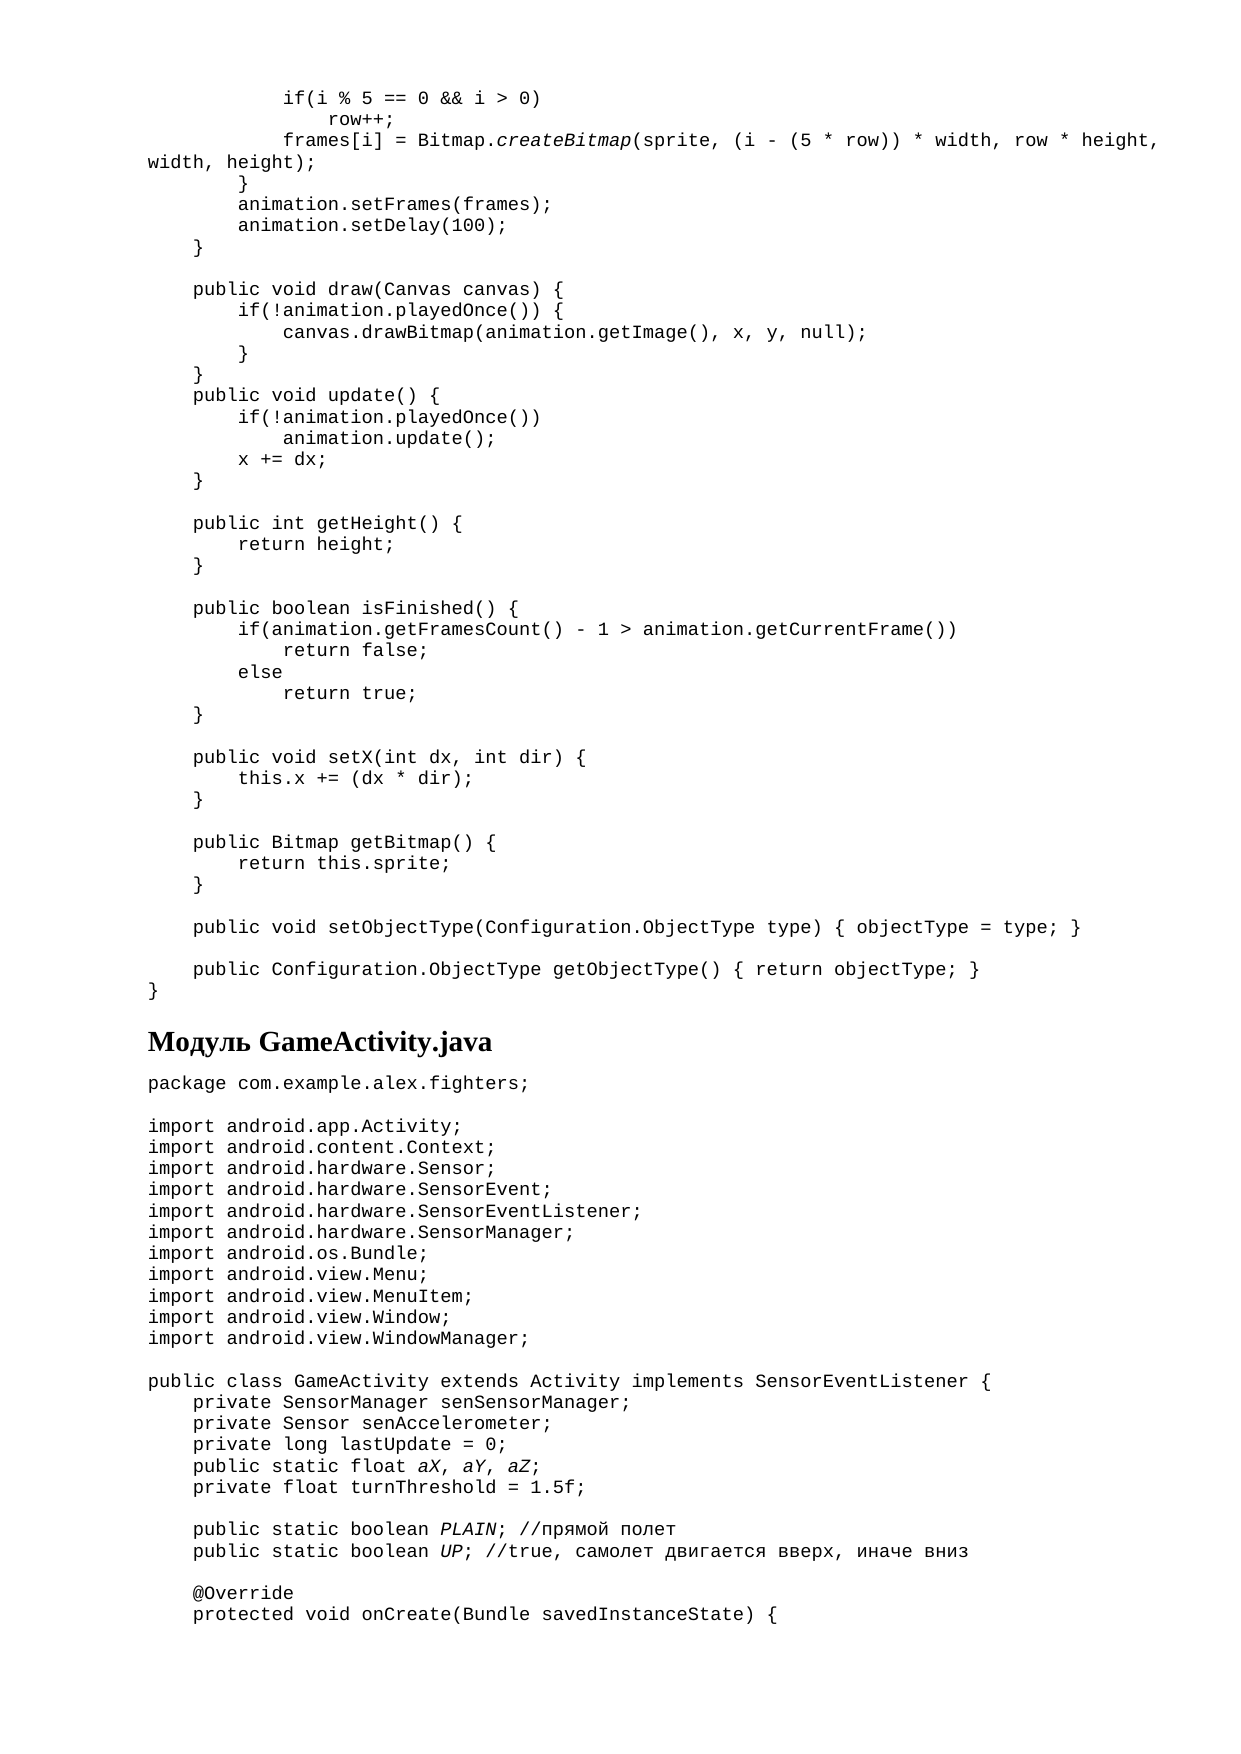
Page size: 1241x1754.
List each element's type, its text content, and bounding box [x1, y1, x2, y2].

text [148, 1074, 1181, 1626]
text Модуль GameActivity.java [148, 1024, 1181, 1057]
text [148, 89, 1181, 1002]
